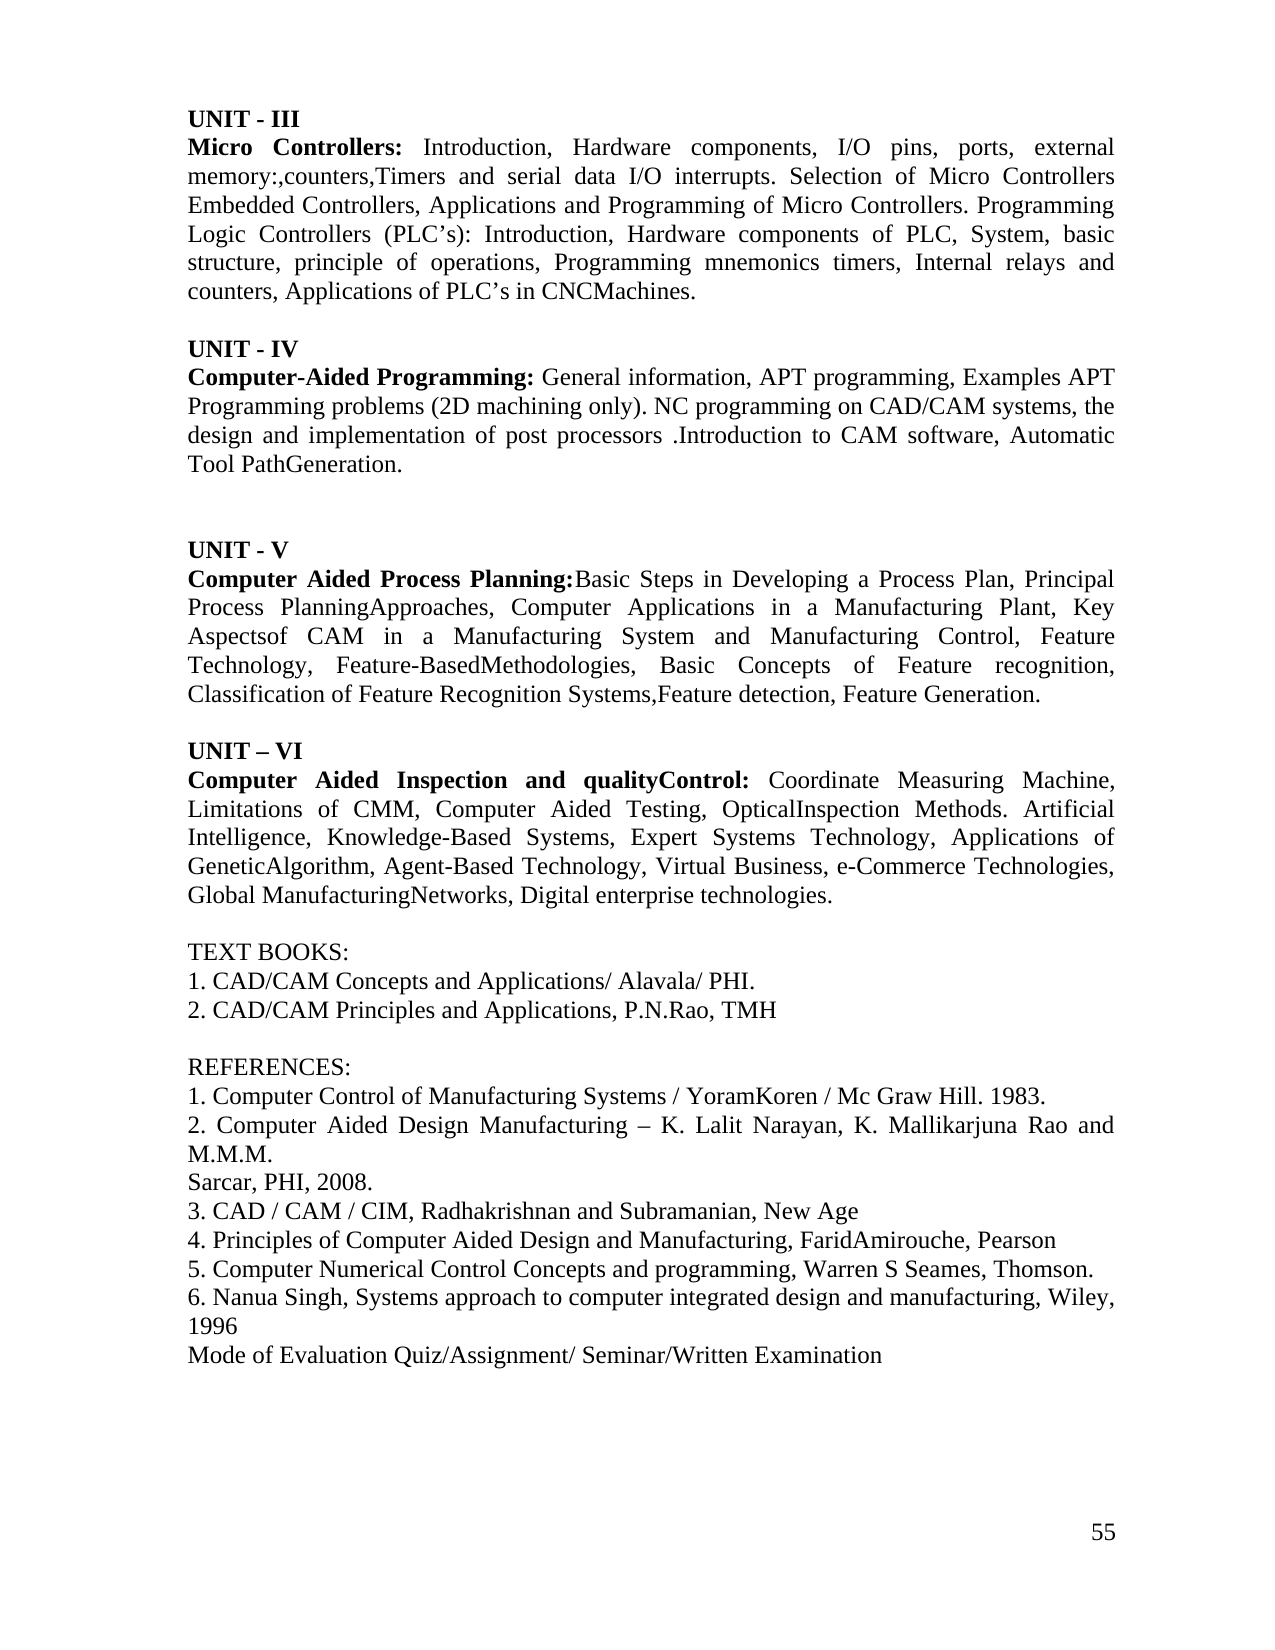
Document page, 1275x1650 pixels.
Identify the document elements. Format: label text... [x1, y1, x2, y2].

text Computer Aided Process Planning:Basic Steps in Developing a Process Plan, Principal Process PlanningApproaches, Computer Applications in a Manufacturing Plant, Key Aspectsof CAM in a Manufacturing System and Manufacturing Control, Feature Technology, Feature-BasedMethodologies, Basic Concepts of Feature recognition, Classification of Feature Recognition Systems,Feature detection, Feature Generation. [187, 564, 1116, 707]
text REFERENCES: [187, 1052, 1116, 1081]
text UNIT - III [187, 104, 1116, 132]
text UNIT – VI [187, 736, 1116, 765]
text Mode of Evaluation Quiz/Assignment/ Seminar/Written Examination [187, 1340, 1116, 1369]
text UNIT - V [187, 535, 1116, 564]
text Computer Aided Inspection and qualityControl: Coordinate Measuring Machine, Limitations of CMM, Computer Aided Testing, OpticalInspection Methods. Artificial Intelligence, Knowledge-Based Systems, Expert Systems Technology, Applications of GeneticAlgorithm, Agent-Based Technology, Virtual Business, e-Commerce Technologies, Global ManufacturingNetworks, Digital enterprise technologies. [187, 765, 1116, 909]
text 2. Computer Aided Design Manufacturing – K. Lalit Narayan, K. Mallikarjuna Rao and M.M.M. [187, 1110, 1116, 1167]
text Sarcar, PHI, 2008. [187, 1167, 1116, 1196]
text 6. Nanua Singh, Systems approach to computer integrated design and manufacturing, Wiley, 1996 [187, 1282, 1116, 1340]
text 1. CAD/CAM Concepts and Applications/ Alavala/ PHI. [187, 966, 1116, 995]
text UNIT - IV [187, 334, 1116, 362]
text 3. CAD / CAM / CIM, Radhakrishnan and Subramanian, New Age [187, 1196, 1116, 1225]
text TEXT BOOKS: [187, 937, 1116, 966]
text 1. Computer Control of Manufacturing Systems / YoramKoren / Mc Graw Hill. 1983. [187, 1081, 1116, 1110]
text 4. Principles of Computer Aided Design and Manufacturing, FaridAmirouche, Pearson [187, 1225, 1116, 1254]
text Micro Controllers: Introduction, Hardware components, I/O pins, ports, external memory:,counters,Timers and serial data I/O interrupts. Selection of Micro Controllers Embedded Controllers, Applications and Programming of Micro Controllers. Programming Logic Controllers (PLC’s): Introduction, Hardware components of PLC, System, basic structure, principle of operations, Programming mnemonics timers, Internal relays and counters, Applications of PLC’s in CNCMachines. [187, 132, 1116, 305]
text Computer-Aided Programming: General information, APT programming, Examples APT Programming problems (2D machining only). NC programming on CAD/CAM systems, the design and implementation of post processors .Introduction to CAM software, Automatic Tool PathGeneration. [187, 362, 1116, 477]
text 5. Computer Numerical Control Concepts and programming, Warren S Seames, Thomson. [187, 1254, 1116, 1282]
text 2. CAD/CAM Principles and Applications, P.N.Rao, TMH [187, 995, 1116, 1024]
